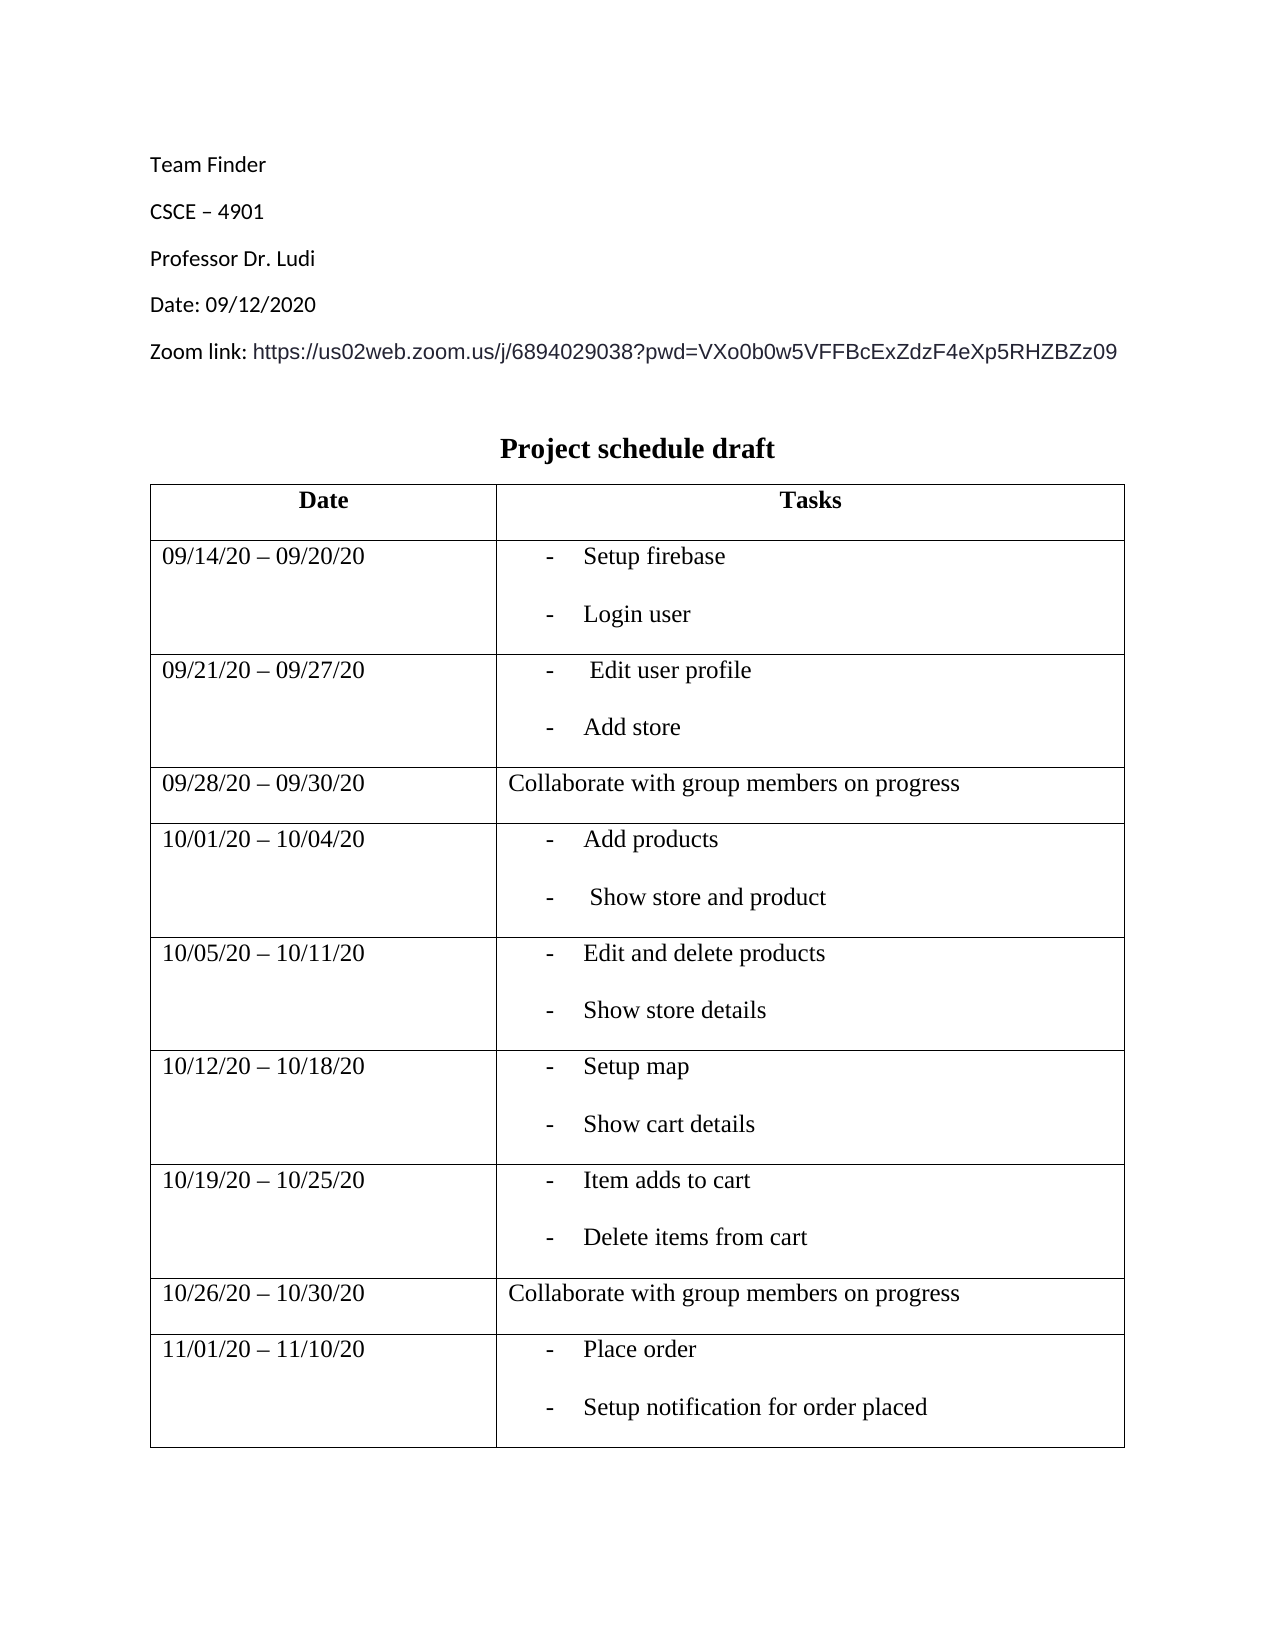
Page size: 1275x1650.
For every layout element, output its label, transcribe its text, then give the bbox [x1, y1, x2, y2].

table_cell 11/01/20 – 11/10/20 [151, 1335, 496, 1447]
text Team Finder [150, 150, 1125, 178]
text Zoom link: https://us02web.zoom.us/j/6894029038?pwd=VXo0b0w5VFFBcExZdzF4eXp5RHZBZz09 [150, 337, 1125, 366]
table_cell 09/28/20 – 09/30/20 [151, 768, 496, 823]
table_cell 10/12/20 – 10/18/20 [151, 1051, 496, 1164]
table_cell 10/01/20 – 10/04/20 [151, 824, 496, 937]
table_cell Setup map Show cart details [497, 1051, 1124, 1164]
table_cell Edit and delete products Show store details [497, 938, 1124, 1050]
table_cell Add products Show store and product [497, 824, 1124, 937]
table_header Tasks [497, 485, 1124, 540]
table_cell Collaborate with group members on progress [497, 1279, 1124, 1333]
table_cell 09/14/20 – 09/20/20 [151, 541, 496, 654]
text Date: 09/12/2020 [150, 291, 1125, 319]
table_cell 10/26/20 – 10/30/20 [151, 1279, 496, 1333]
table_cell Edit user profile Add store [497, 655, 1124, 767]
table_cell 10/05/20 – 10/11/20 [151, 938, 496, 1050]
table_cell Collaborate with group members on progress [497, 768, 1124, 823]
table_header Date [151, 485, 496, 540]
text Project schedule draft [150, 431, 1125, 465]
table_cell Item adds to cart Delete items from cart [497, 1165, 1124, 1277]
table_cell Setup firebase Login user [497, 541, 1124, 654]
text CSCE – 4901 [150, 197, 1125, 225]
table_cell 10/19/20 – 10/25/20 [151, 1165, 496, 1277]
table_cell 09/21/20 – 09/27/20 [151, 655, 496, 767]
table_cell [497, 1335, 1124, 1447]
text Professor Dr. Ludi [150, 244, 1125, 272]
